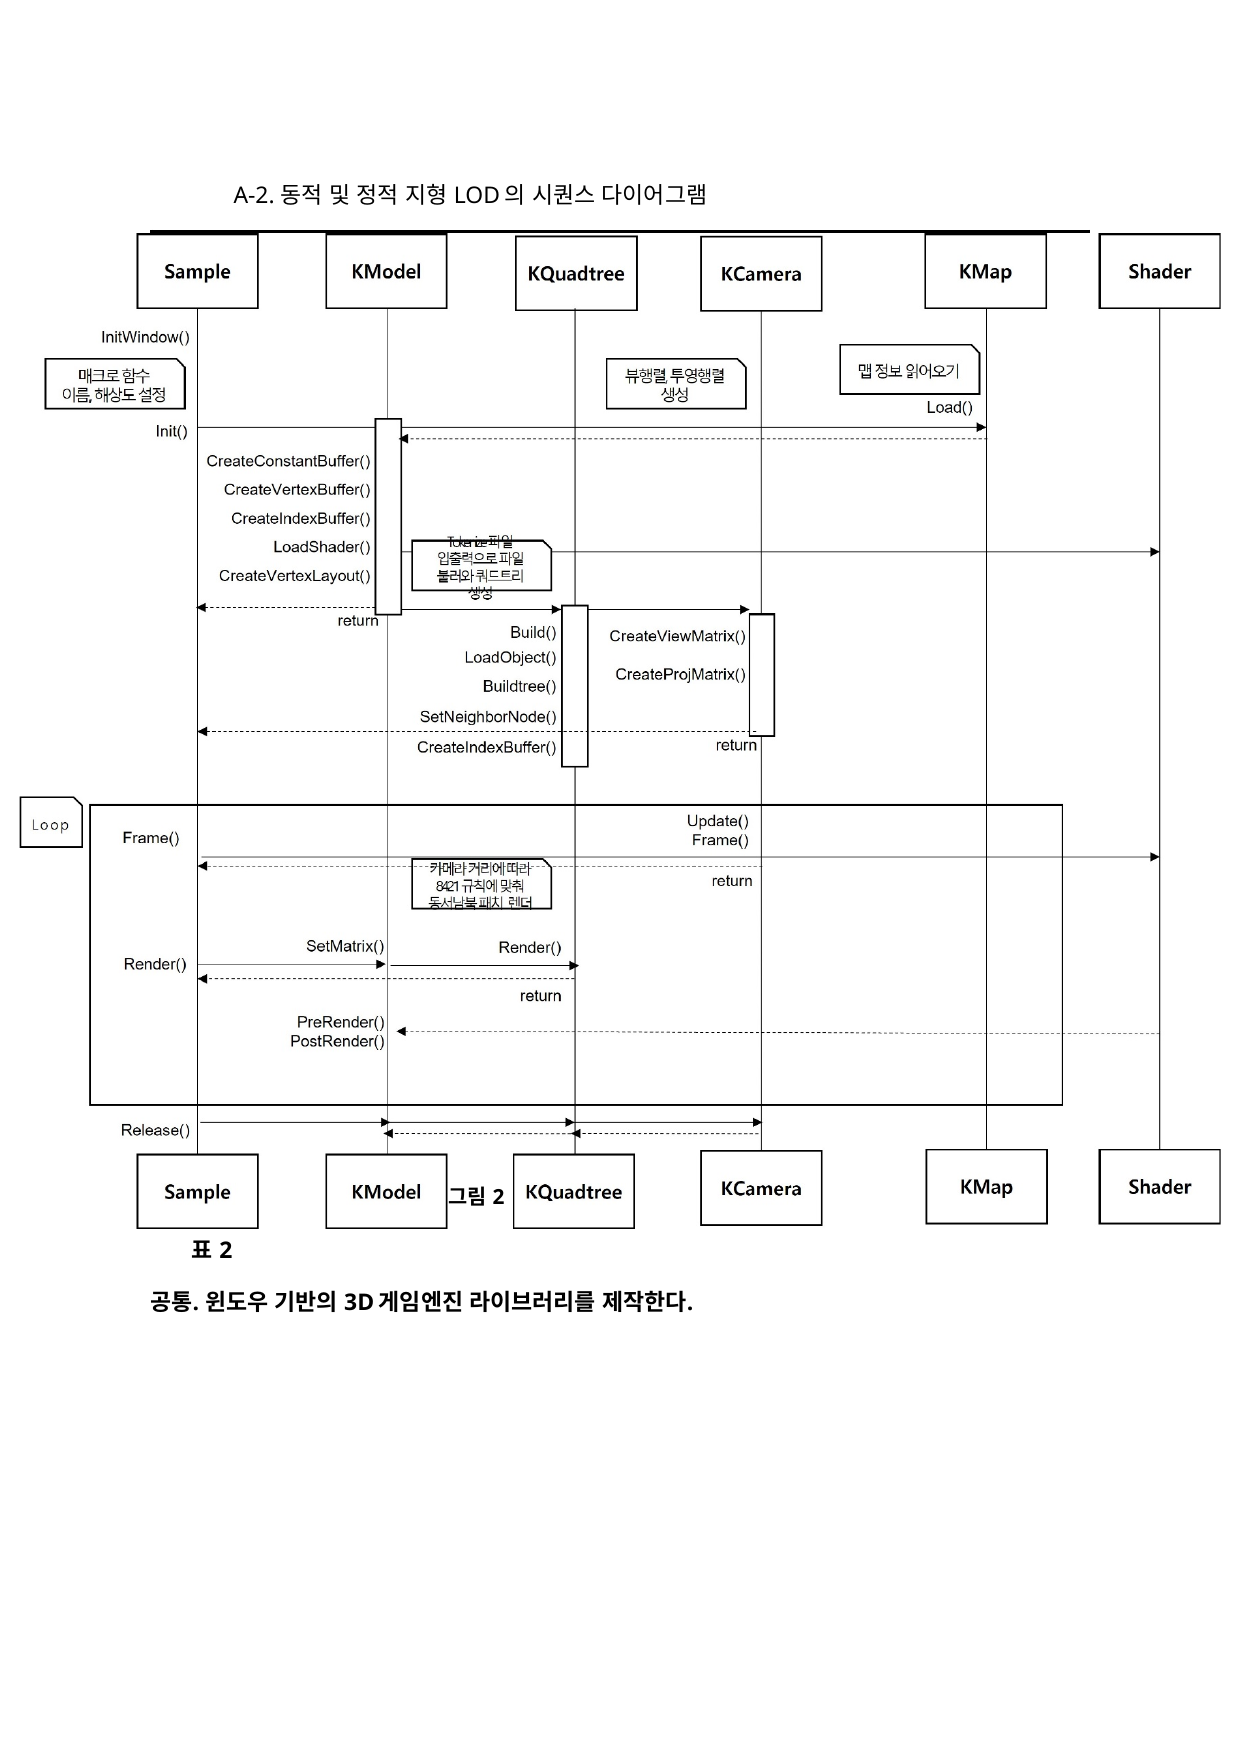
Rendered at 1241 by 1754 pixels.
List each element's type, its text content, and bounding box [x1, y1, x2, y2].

picture [19, 233, 1221, 1229]
text 표 2 [192, 1229, 1090, 1265]
text A-2. 동적 및 정적 지형 LOD의 시퀀스 다이어그램 [150, 177, 1090, 211]
text 공통. 윈도우 기반의 3D게임엔진 라이브러리를 제작한다. [150, 1284, 1090, 1318]
